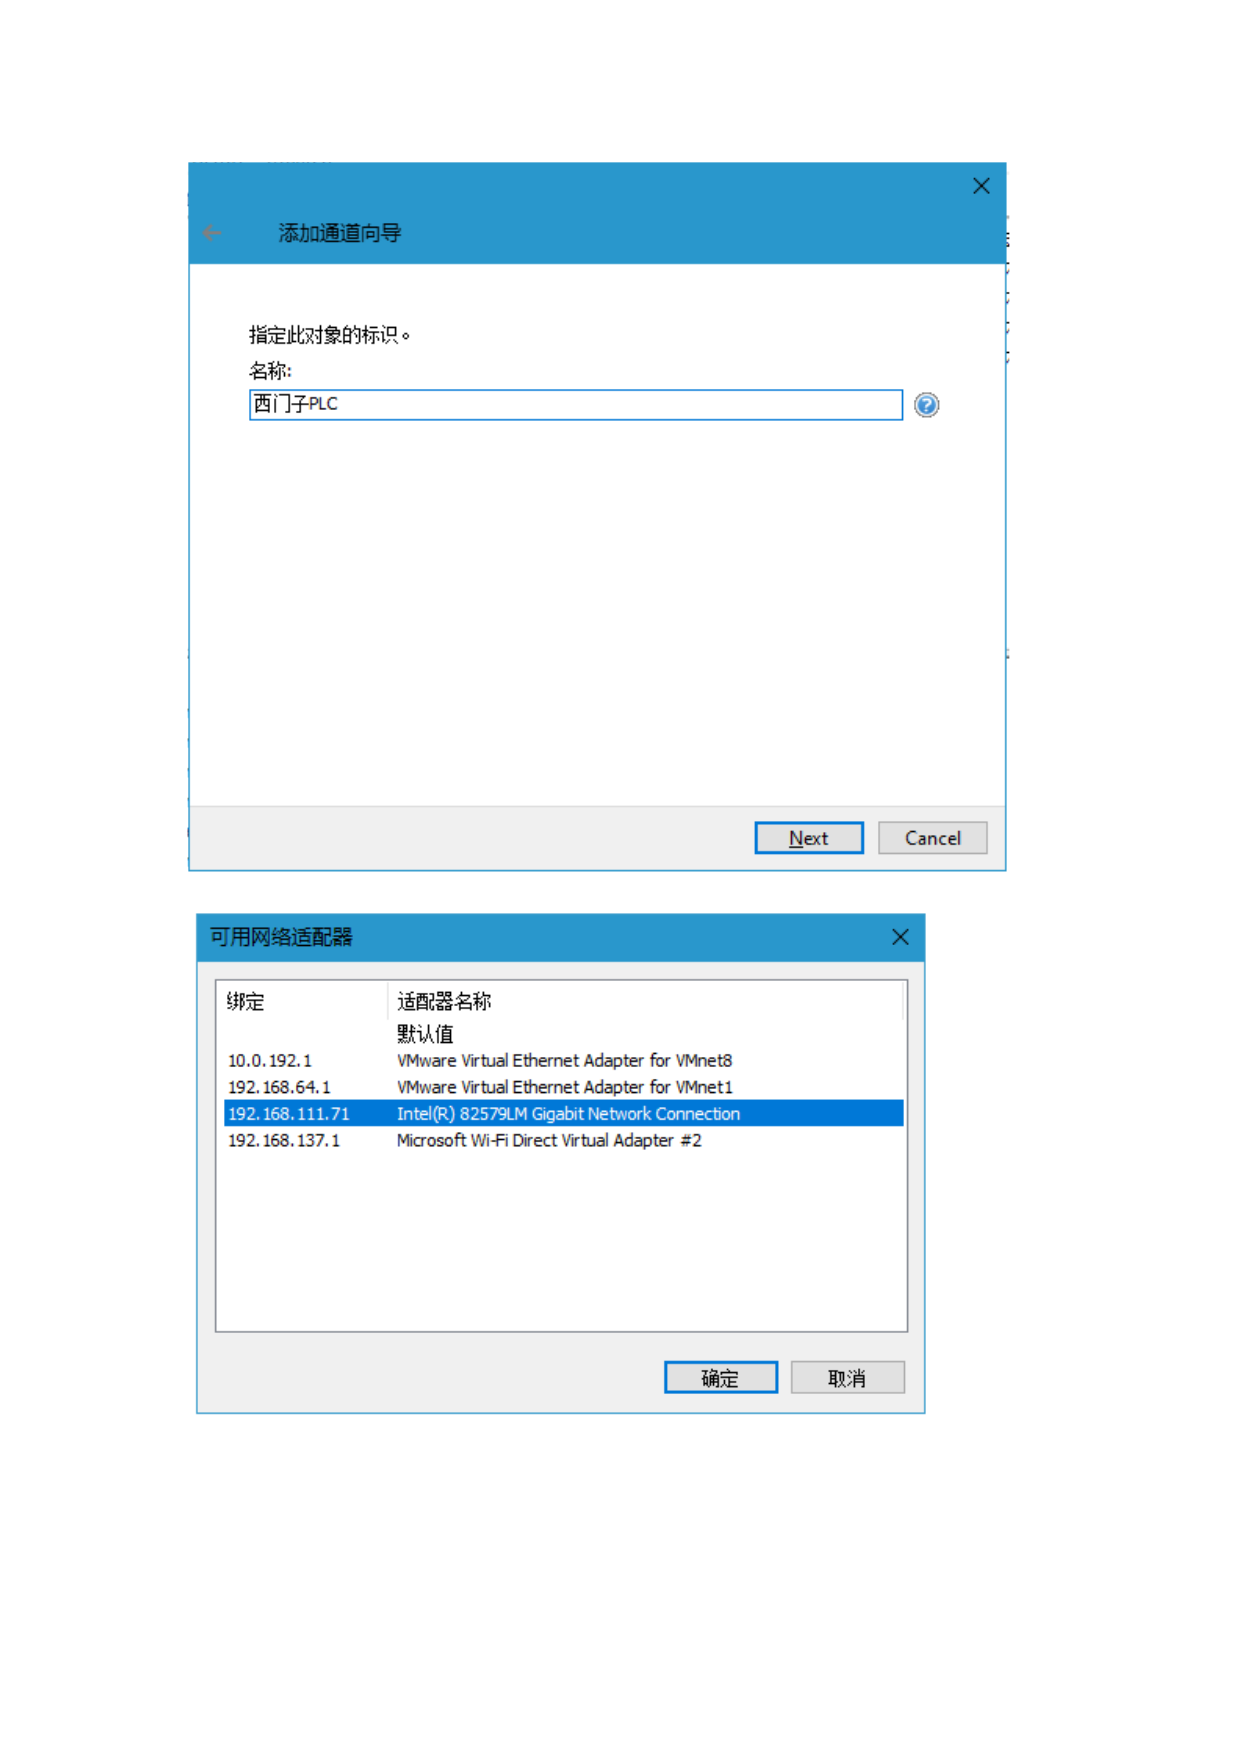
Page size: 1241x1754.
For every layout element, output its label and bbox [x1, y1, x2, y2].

picture [187, 162, 1010, 878]
picture [187, 909, 939, 1419]
